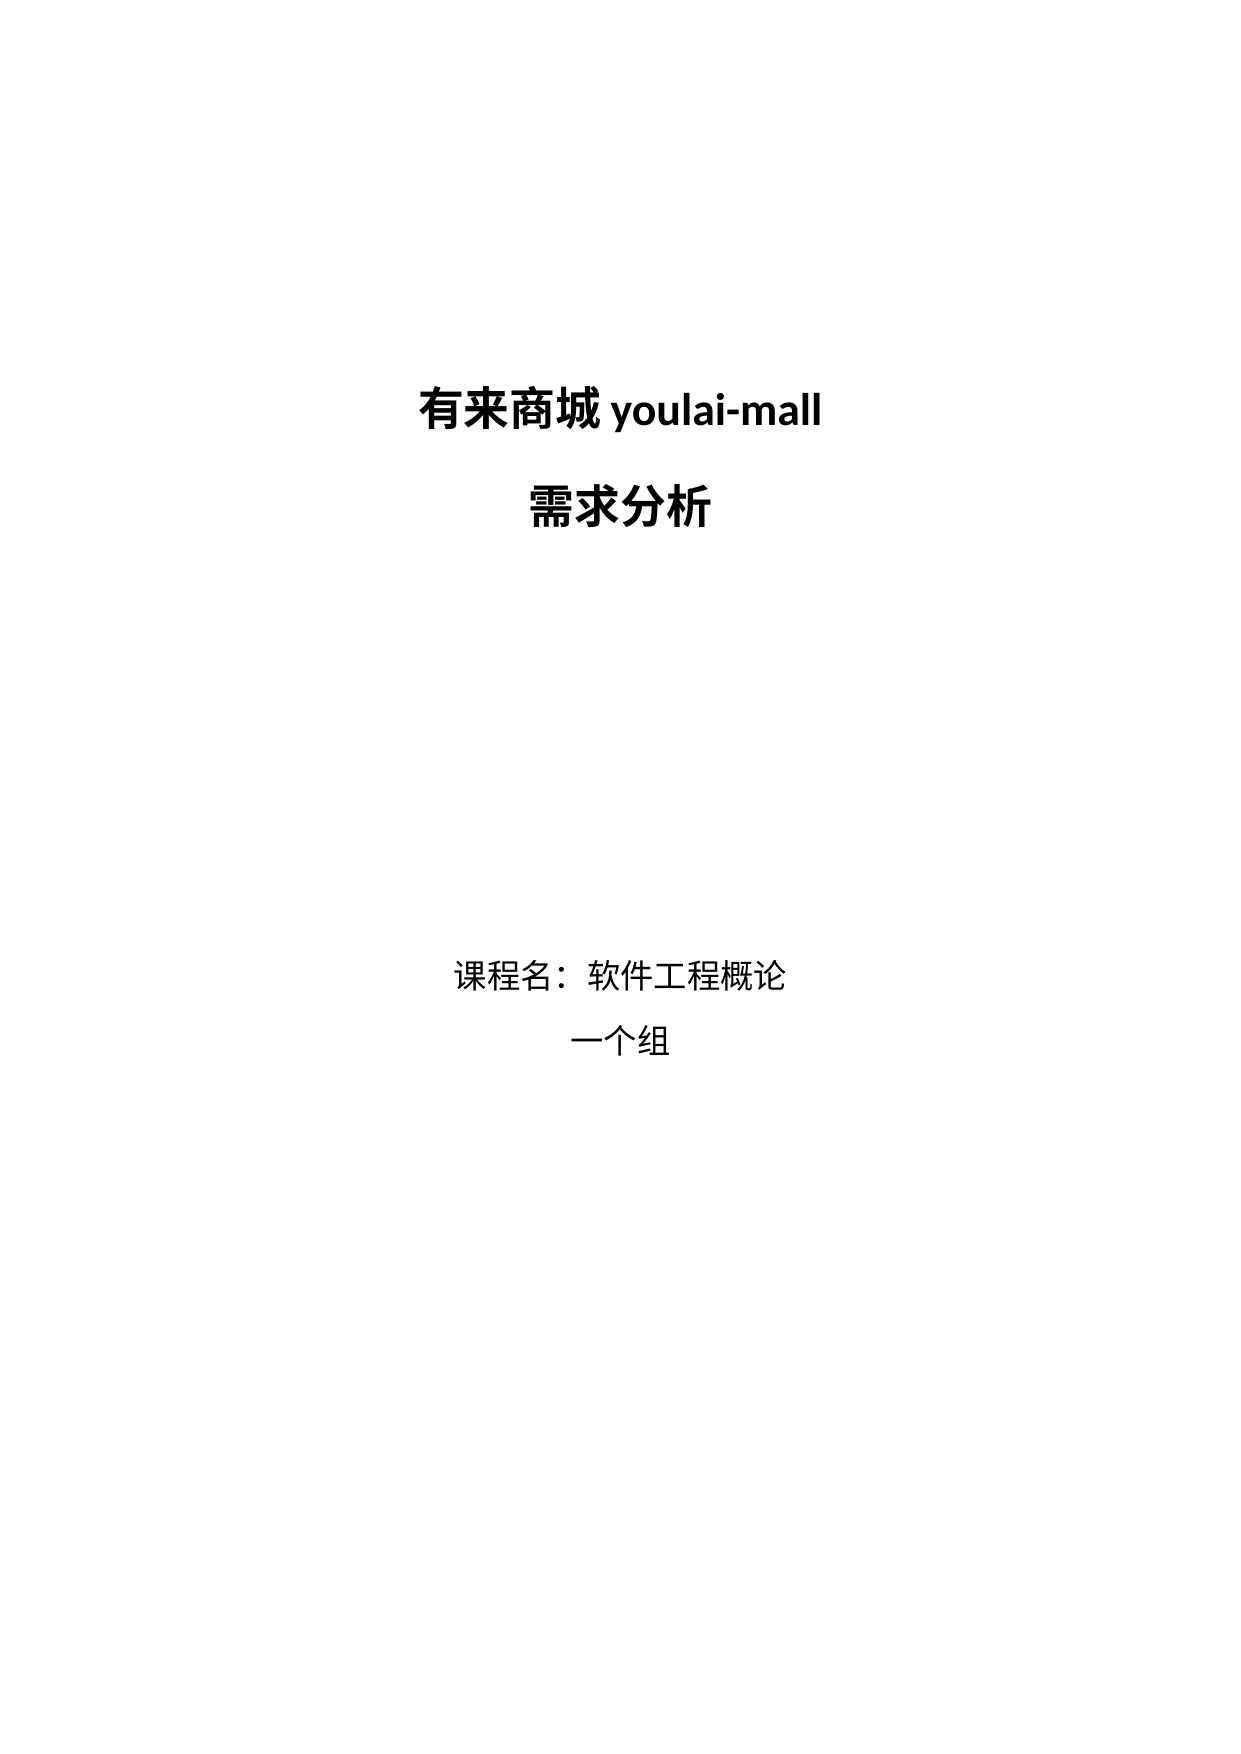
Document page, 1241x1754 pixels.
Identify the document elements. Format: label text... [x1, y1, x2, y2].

text 有来商城youlai-mall [187, 357, 1053, 454]
text 一个组 [187, 1007, 1053, 1072]
text 需求分析 [187, 454, 1053, 552]
text 课程名：软件工程概论 [187, 942, 1053, 1007]
